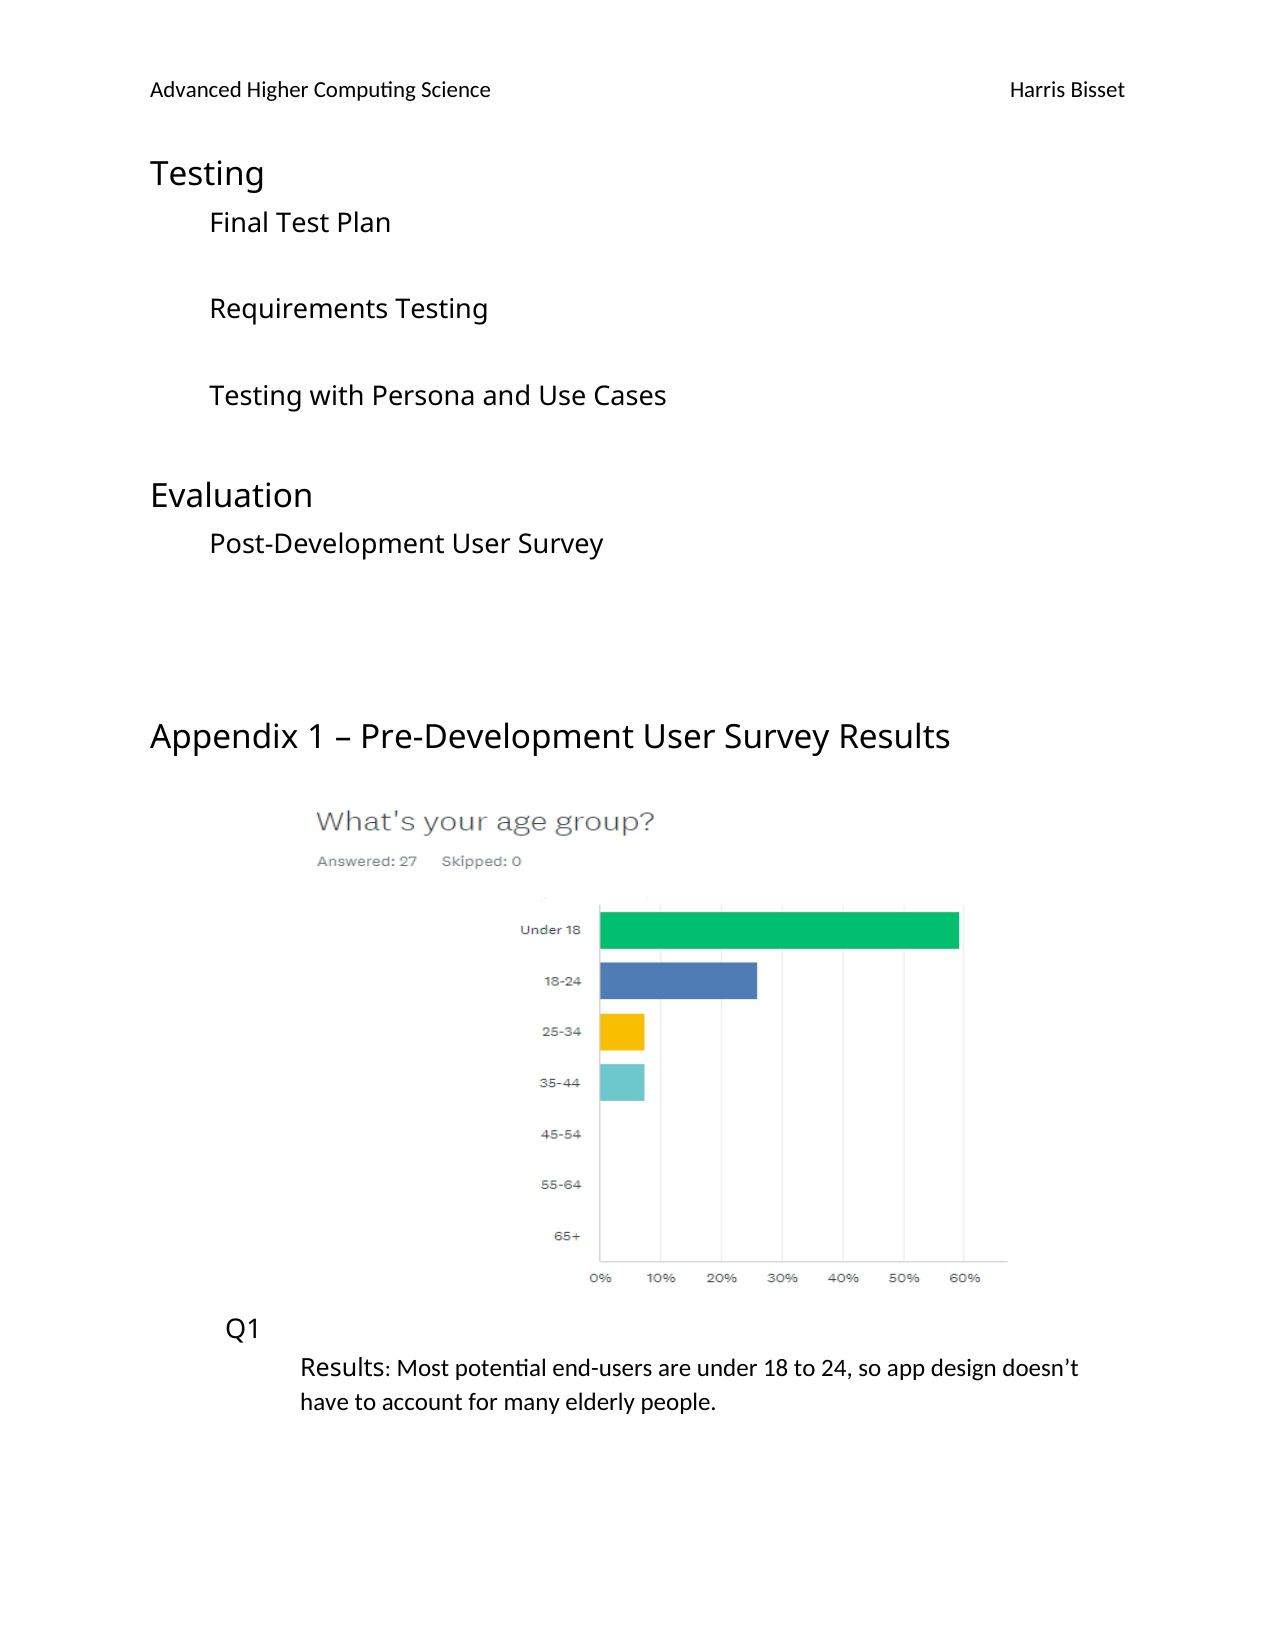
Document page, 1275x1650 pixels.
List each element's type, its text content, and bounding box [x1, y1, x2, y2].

subtitle Final Test Plan [209, 203, 1125, 240]
subtitle Requirements Testing [209, 290, 1125, 327]
subtitle Evaluation [150, 471, 1125, 517]
subtitle Appendix 1 – Pre-Development User Survey Results [150, 713, 1125, 759]
subtitle Post-Development User Survey [209, 524, 1125, 561]
text Results: Most potential end-users are under 18 to 24, so app design doesn’t have to account for many elderly people. [300, 1349, 1125, 1416]
picture [304, 800, 1008, 1299]
subtitle Testing [150, 150, 1125, 195]
subtitle Testing with Persona and Use Cases [209, 376, 1125, 413]
